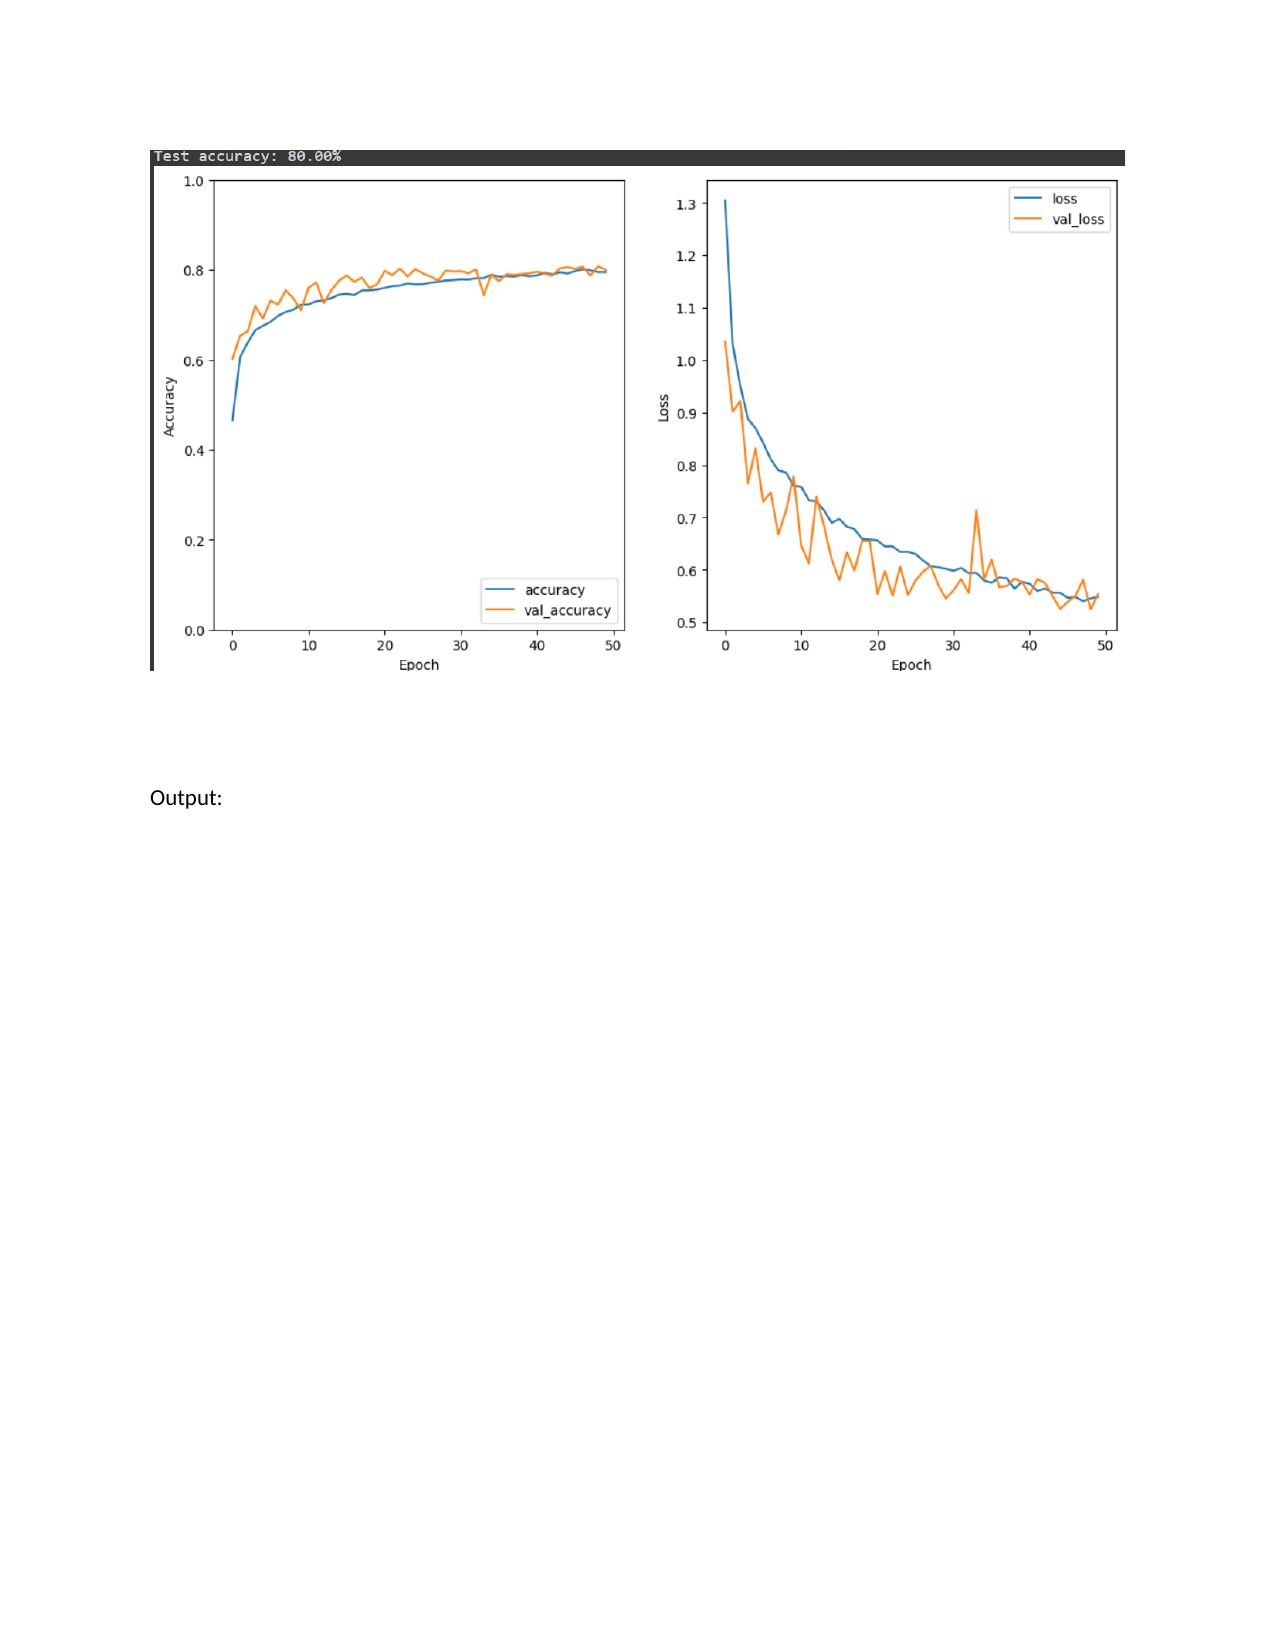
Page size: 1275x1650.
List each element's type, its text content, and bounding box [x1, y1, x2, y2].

text Output: [150, 783, 1125, 811]
picture [150, 150, 1125, 671]
